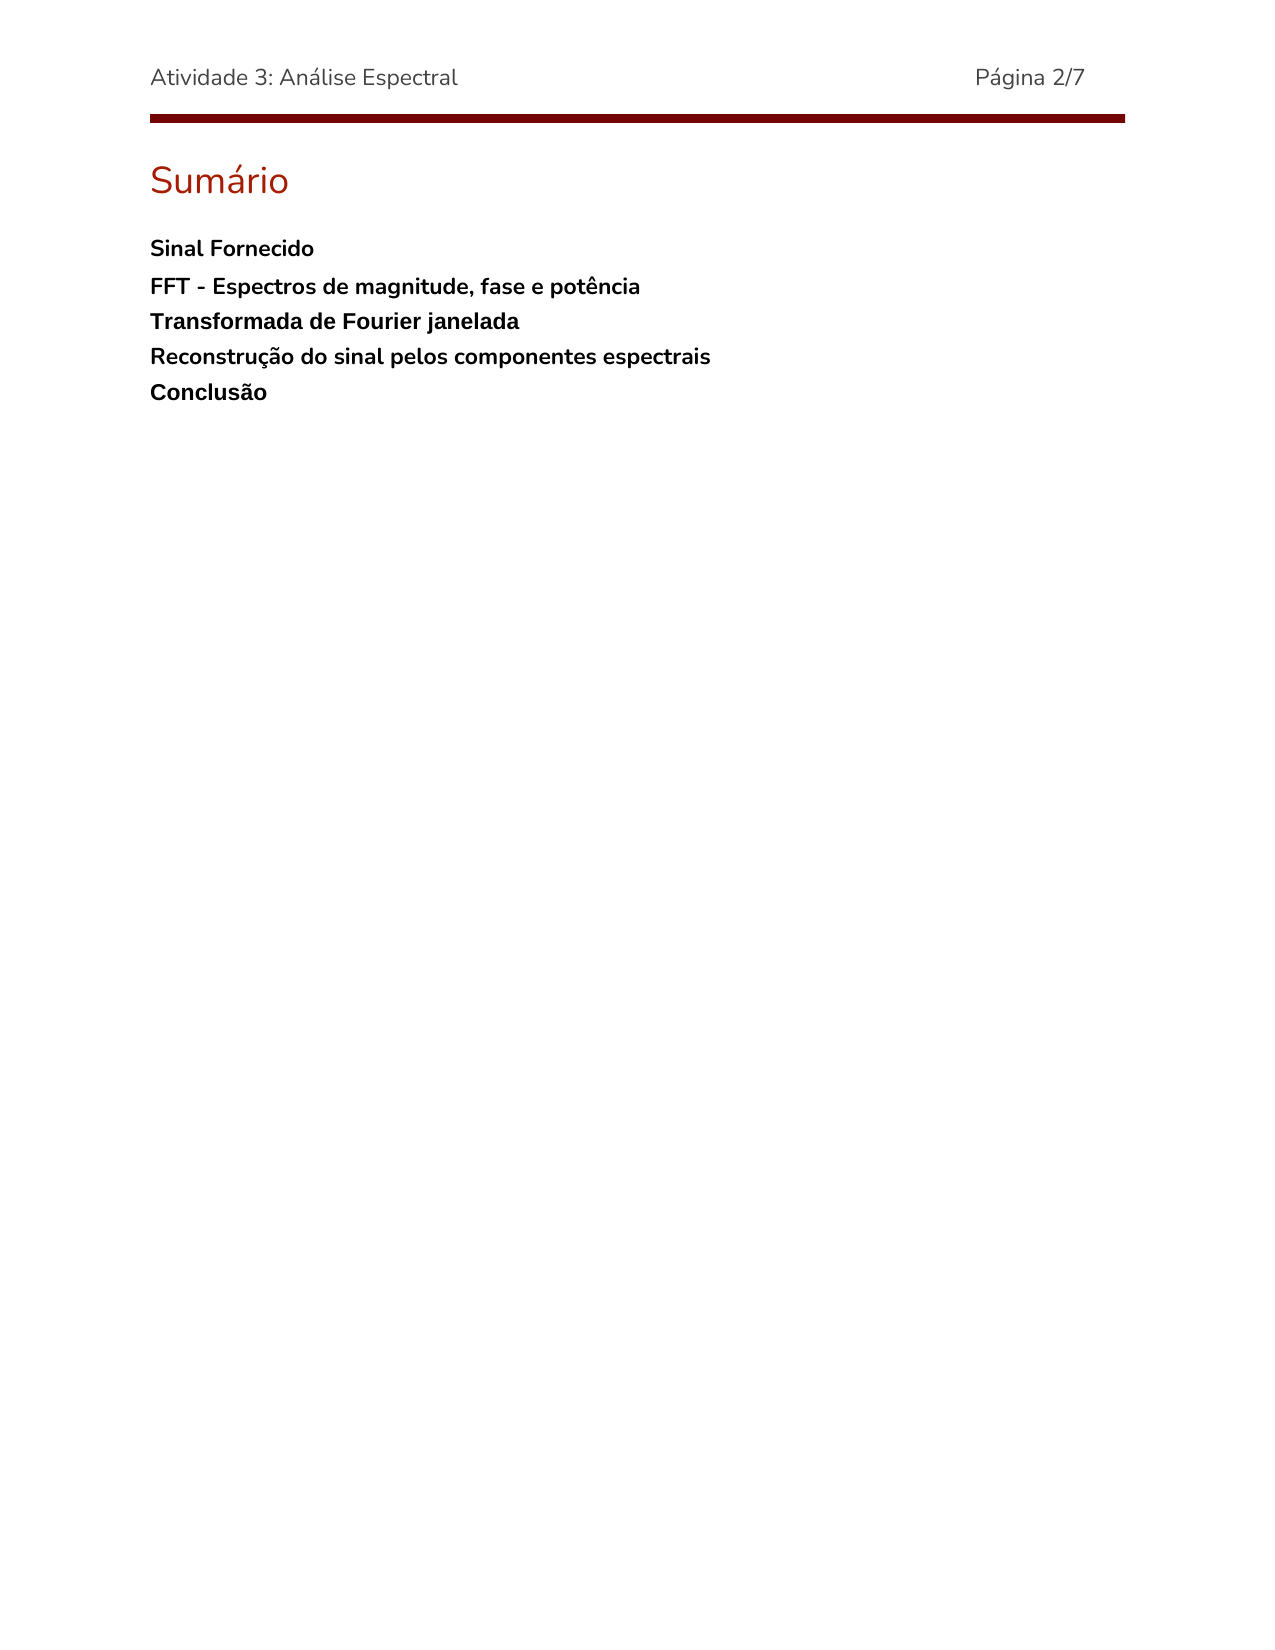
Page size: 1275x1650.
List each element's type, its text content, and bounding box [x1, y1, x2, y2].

title Sumário [150, 156, 1125, 207]
picture [150, 114, 1125, 123]
